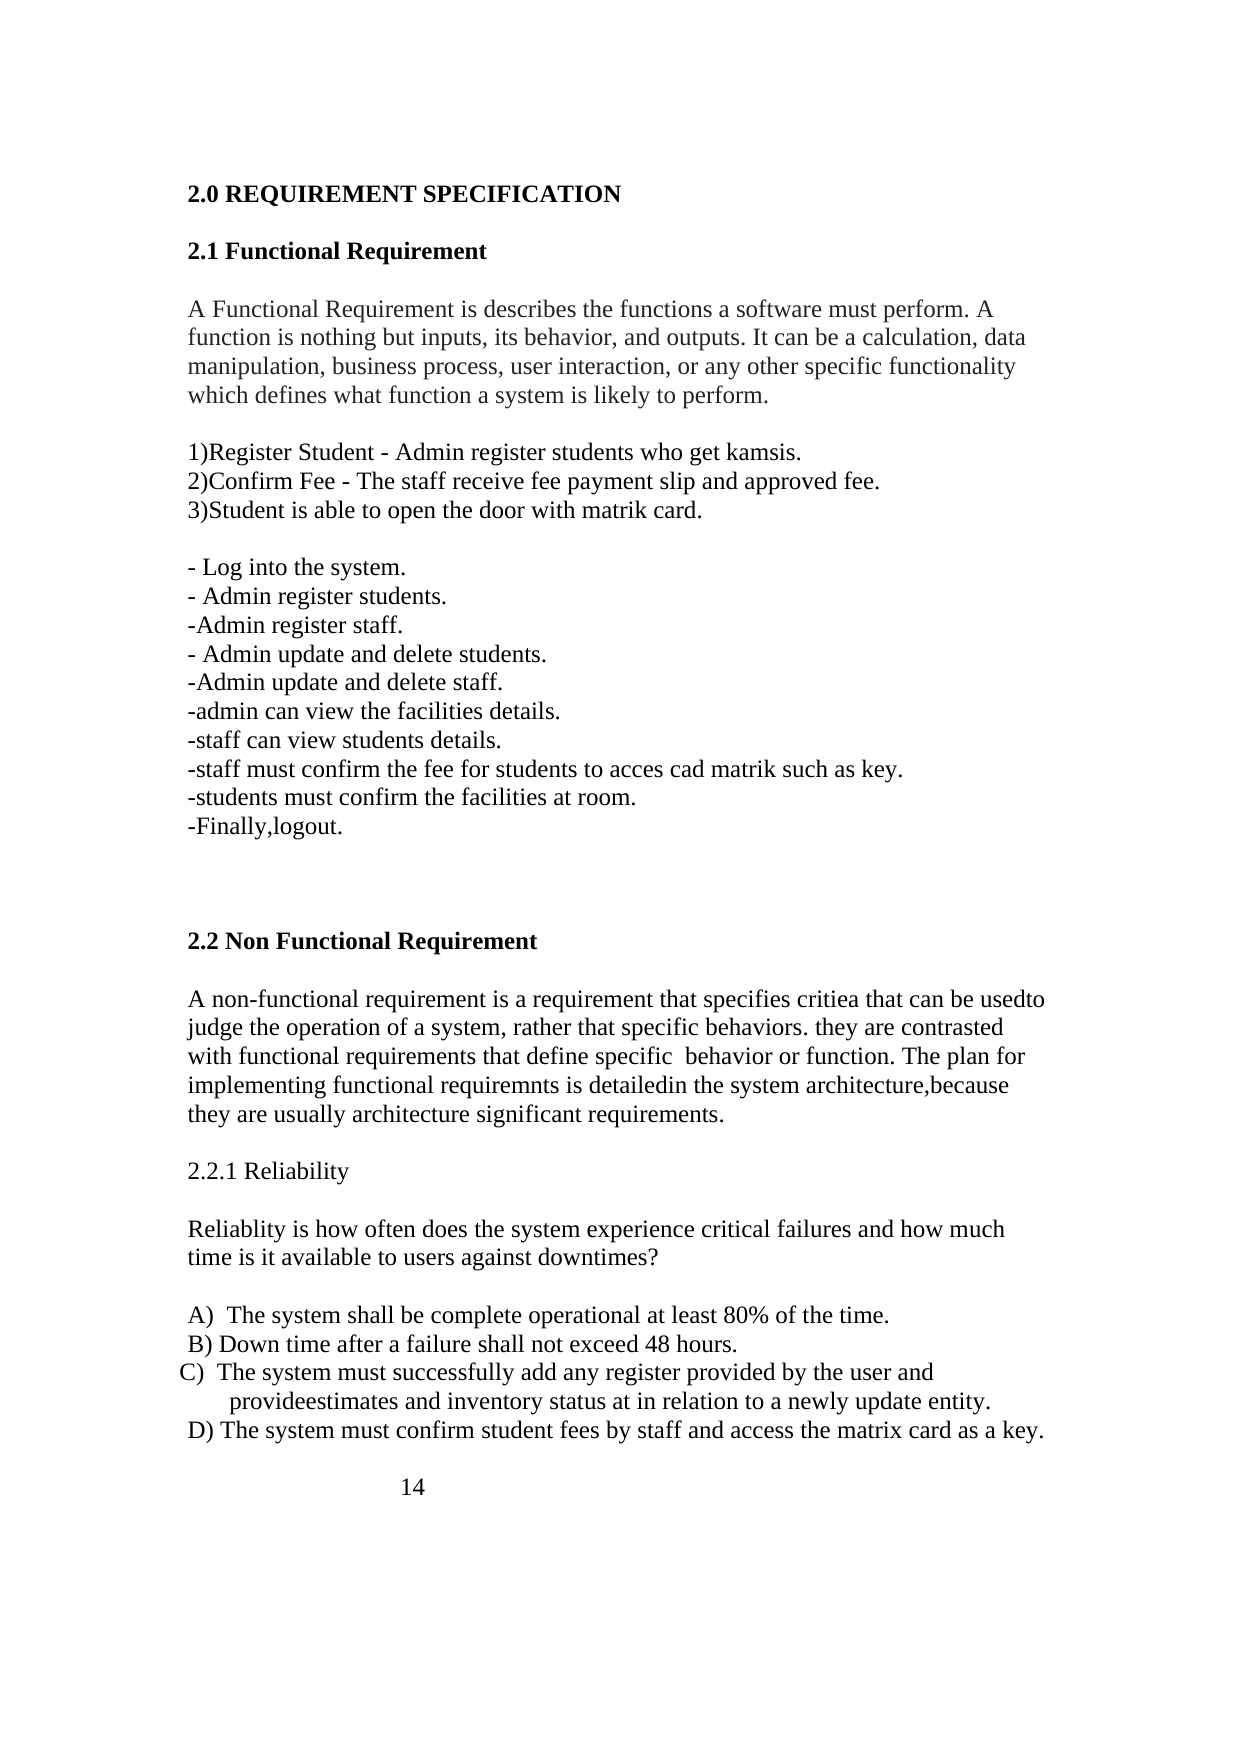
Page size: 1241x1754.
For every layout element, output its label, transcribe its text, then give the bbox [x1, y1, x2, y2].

text Reliablity is how often does the system experience critical failures and how much time is it available to users against downtimes? [187, 1214, 1053, 1271]
text A non-functional requirement is a requirement that specifies critiea that can be usedto judge the operation of a system, rather that specific behaviors. they are contrasted with functional requirements that define specific behavior or function. The plan for implementing functional requiremnts is detailedin the system architecture,because they are usually architecture significant requirements. [187, 984, 1053, 1127]
text 14 [187, 1472, 1053, 1501]
text - Admin register students. [187, 581, 1053, 610]
text 2.0 REQUIREMENT SPECIFICATION [187, 179, 1053, 207]
text 3)Student is able to open the door with matrik card. [187, 495, 1053, 524]
text 2.1 Functional Requirement [187, 236, 1053, 265]
text 2.2 Non Functional Requirement [187, 926, 1053, 955]
text A) The system shall be complete operational at least 80% of the time. [187, 1300, 1053, 1329]
text A Functional Requirement is describes the functions a software must perform. A function is nothing but inputs, its behavior, and outputs. It can be a calculation, data manipulation, business process, user interaction, or any other specific functionality which defines what function a system is likely to perform. [187, 294, 1053, 409]
text D) The system must confirm student fees by staff and access the matrix card as a key. [187, 1415, 1053, 1444]
text -Finally,logout. [187, 811, 1053, 840]
text -Admin update and delete staff. [187, 667, 1053, 696]
text 2)Confirm Fee - The staff receive fee payment slip and approved fee. [187, 466, 1053, 495]
text 2.2.1 Reliability [187, 1156, 1053, 1185]
text 1)Register Student - Admin register students who get kamsis. [187, 437, 1053, 466]
text - Log into the system. [187, 552, 1053, 581]
text -Admin register staff. [187, 610, 1053, 639]
text C) The system must successfully add any register provided by the user and provideestimates and inventory status at in relation to a newly update entity. [179, 1357, 1053, 1415]
text - Admin update and delete students. [187, 639, 1053, 667]
text -students must confirm the facilities at room. [187, 782, 1053, 811]
text -staff can view students details. [187, 725, 1053, 754]
text -staff must confirm the fee for students to acces cad matrik such as key. [187, 754, 1053, 782]
text B) Down time after a failure shall not exceed 48 hours. [187, 1329, 1053, 1357]
text -admin can view the facilities details. [187, 696, 1053, 725]
